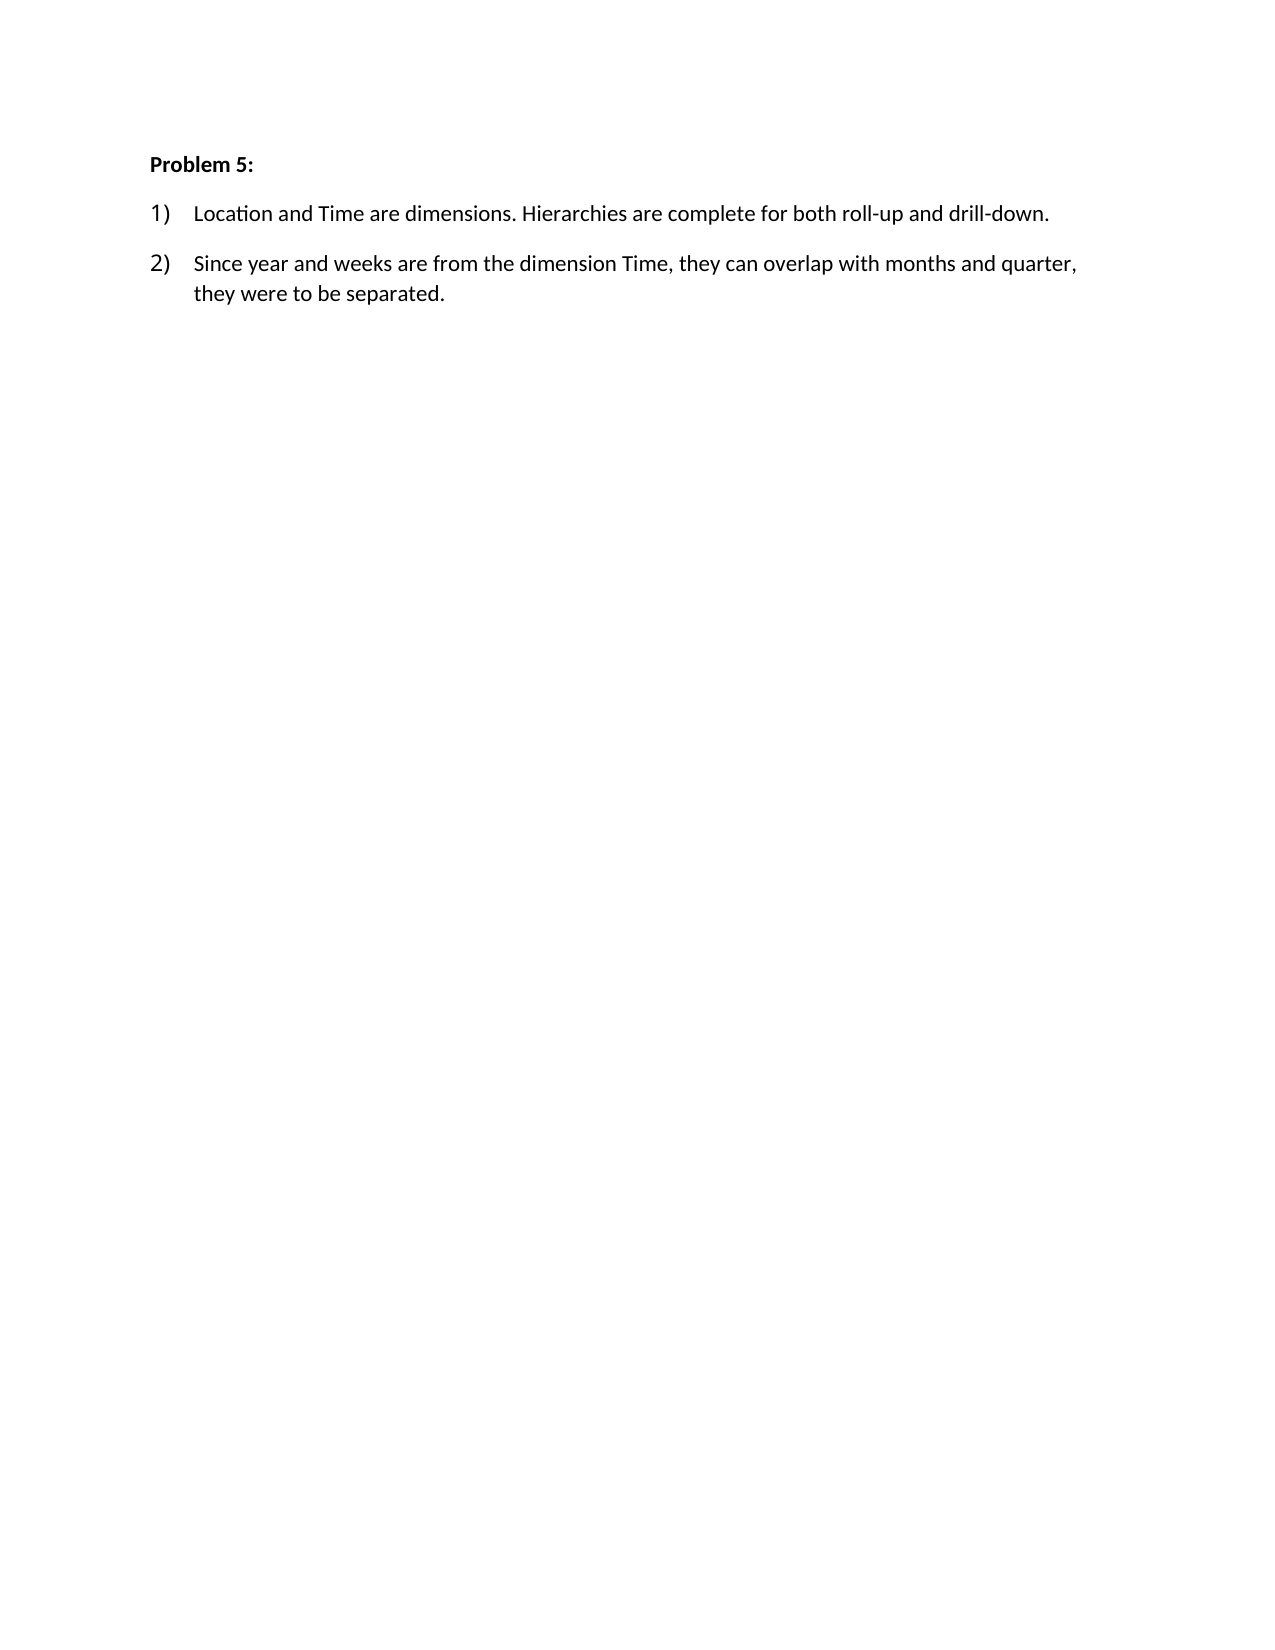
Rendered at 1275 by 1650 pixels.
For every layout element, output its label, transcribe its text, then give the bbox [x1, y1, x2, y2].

text Problem 5: [150, 150, 1125, 178]
list Location and Time are dimensions. Hierarchies are complete for both roll-up and drill-down. [150, 197, 1125, 228]
list Since year and weeks are from the dimension Time, they can overlap with months and quarter, they were to be separated. [150, 247, 1125, 308]
